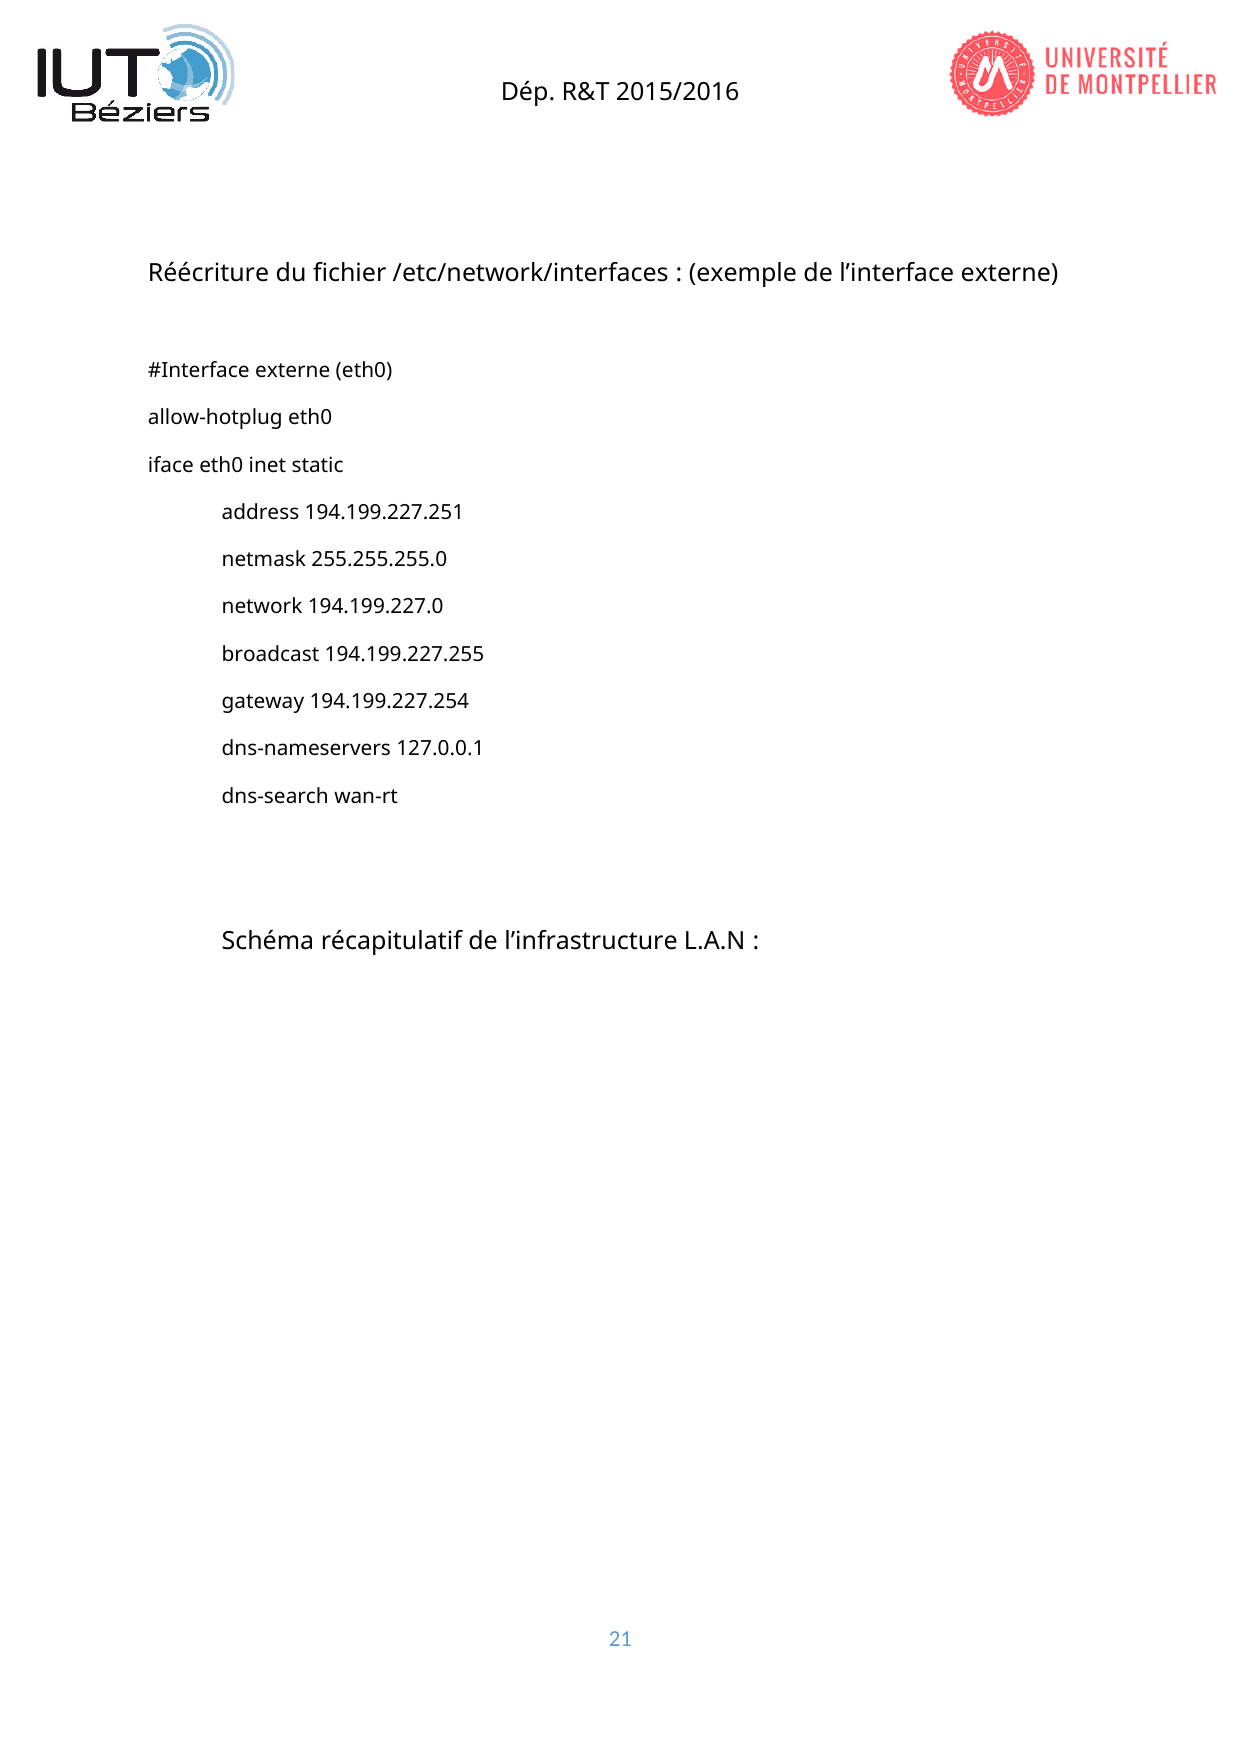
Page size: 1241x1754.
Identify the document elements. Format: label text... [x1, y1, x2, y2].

text dns-search wan-rt [148, 781, 1093, 809]
text Réécriture du fichier /etc/network/interfaces : (exemple de l’interface externe) [148, 254, 1093, 288]
text network 194.199.227.0 [148, 592, 1093, 620]
text allow-hotplug eth0 [148, 402, 1093, 431]
text broadcast 194.199.227.255 [148, 639, 1093, 667]
text netmask 255.255.255.0 [148, 544, 1093, 573]
text Schéma récapitulatif de l’infrastructure L.A.N : [148, 923, 1093, 957]
text gateway 194.199.227.254 [148, 686, 1093, 715]
text iface eth0 inet static [148, 450, 1093, 478]
picture [37, 23, 235, 122]
text #Interface externe (eth0) [148, 355, 1093, 384]
text dns-nameservers 127.0.0.1 [148, 733, 1093, 762]
text address 194.199.227.251 [148, 497, 1093, 526]
picture [937, 15, 1240, 136]
